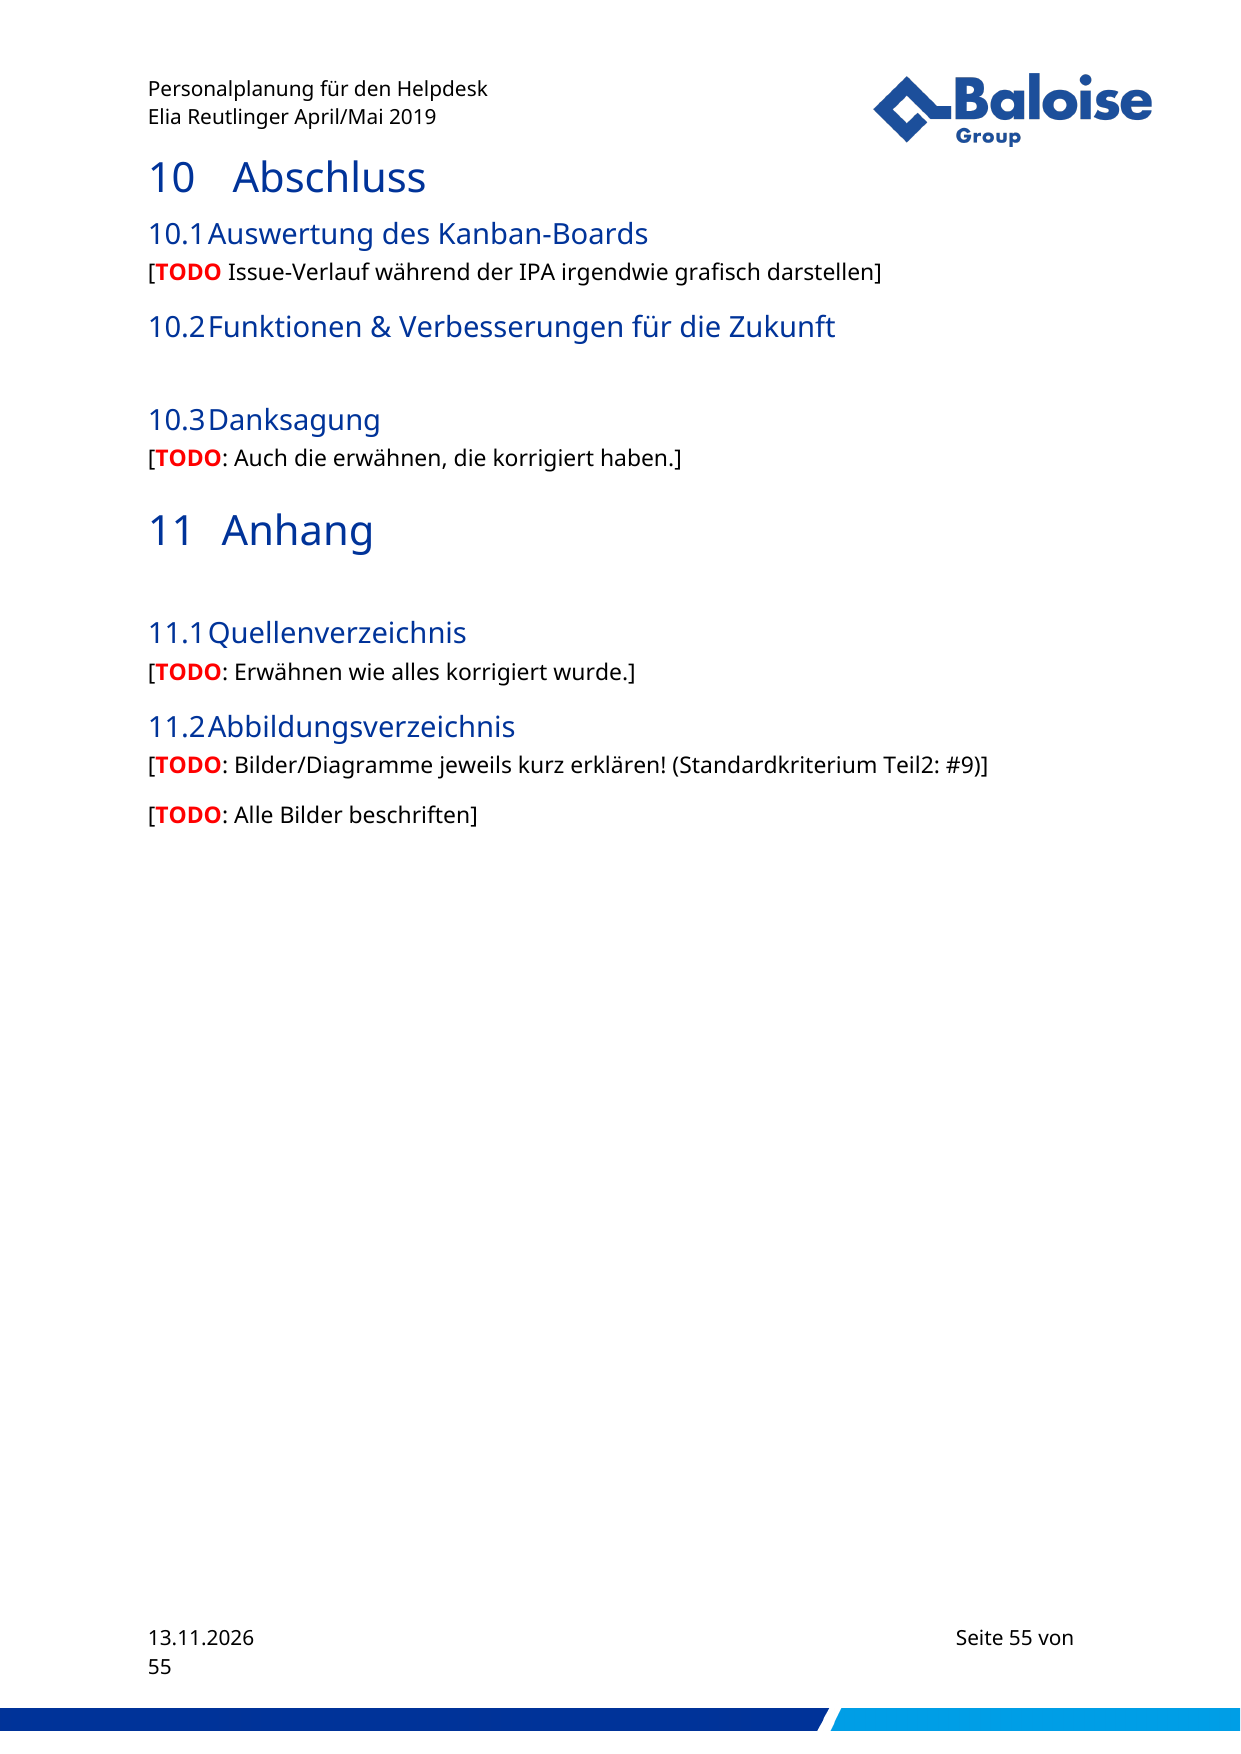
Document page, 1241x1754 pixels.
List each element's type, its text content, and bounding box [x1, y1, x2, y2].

subtitle Anhang [148, 501, 1093, 558]
subtitle Abbildungsverzeichnis [148, 706, 1093, 746]
text [TODO: Alle Bilder beschriften] [148, 799, 1093, 830]
picture [873, 73, 1152, 147]
text [TODO: Erwähnen wie alles korrigiert wurde.] [148, 656, 1093, 687]
subtitle Danksagung [148, 399, 1093, 439]
subtitle Quellenverzeichnis [148, 613, 1093, 652]
subtitle Funktionen & Verbesserungen für die Zukunft [148, 306, 1093, 346]
subtitle Auswertung des Kanban-Boards [148, 213, 1093, 253]
subtitle Abschluss [148, 148, 1093, 204]
picture [0, 1708, 1241, 1733]
text [TODO Issue-Verlauf während der IPA irgendwie grafisch darstellen] [148, 256, 1093, 287]
text [TODO: Bilder/Diagramme jeweils kurz erklären! (Standardkriterium Teil2: #9)] [148, 749, 1093, 780]
text [TODO: Auch die erwähnen, die korrigiert haben.] [148, 442, 1093, 473]
